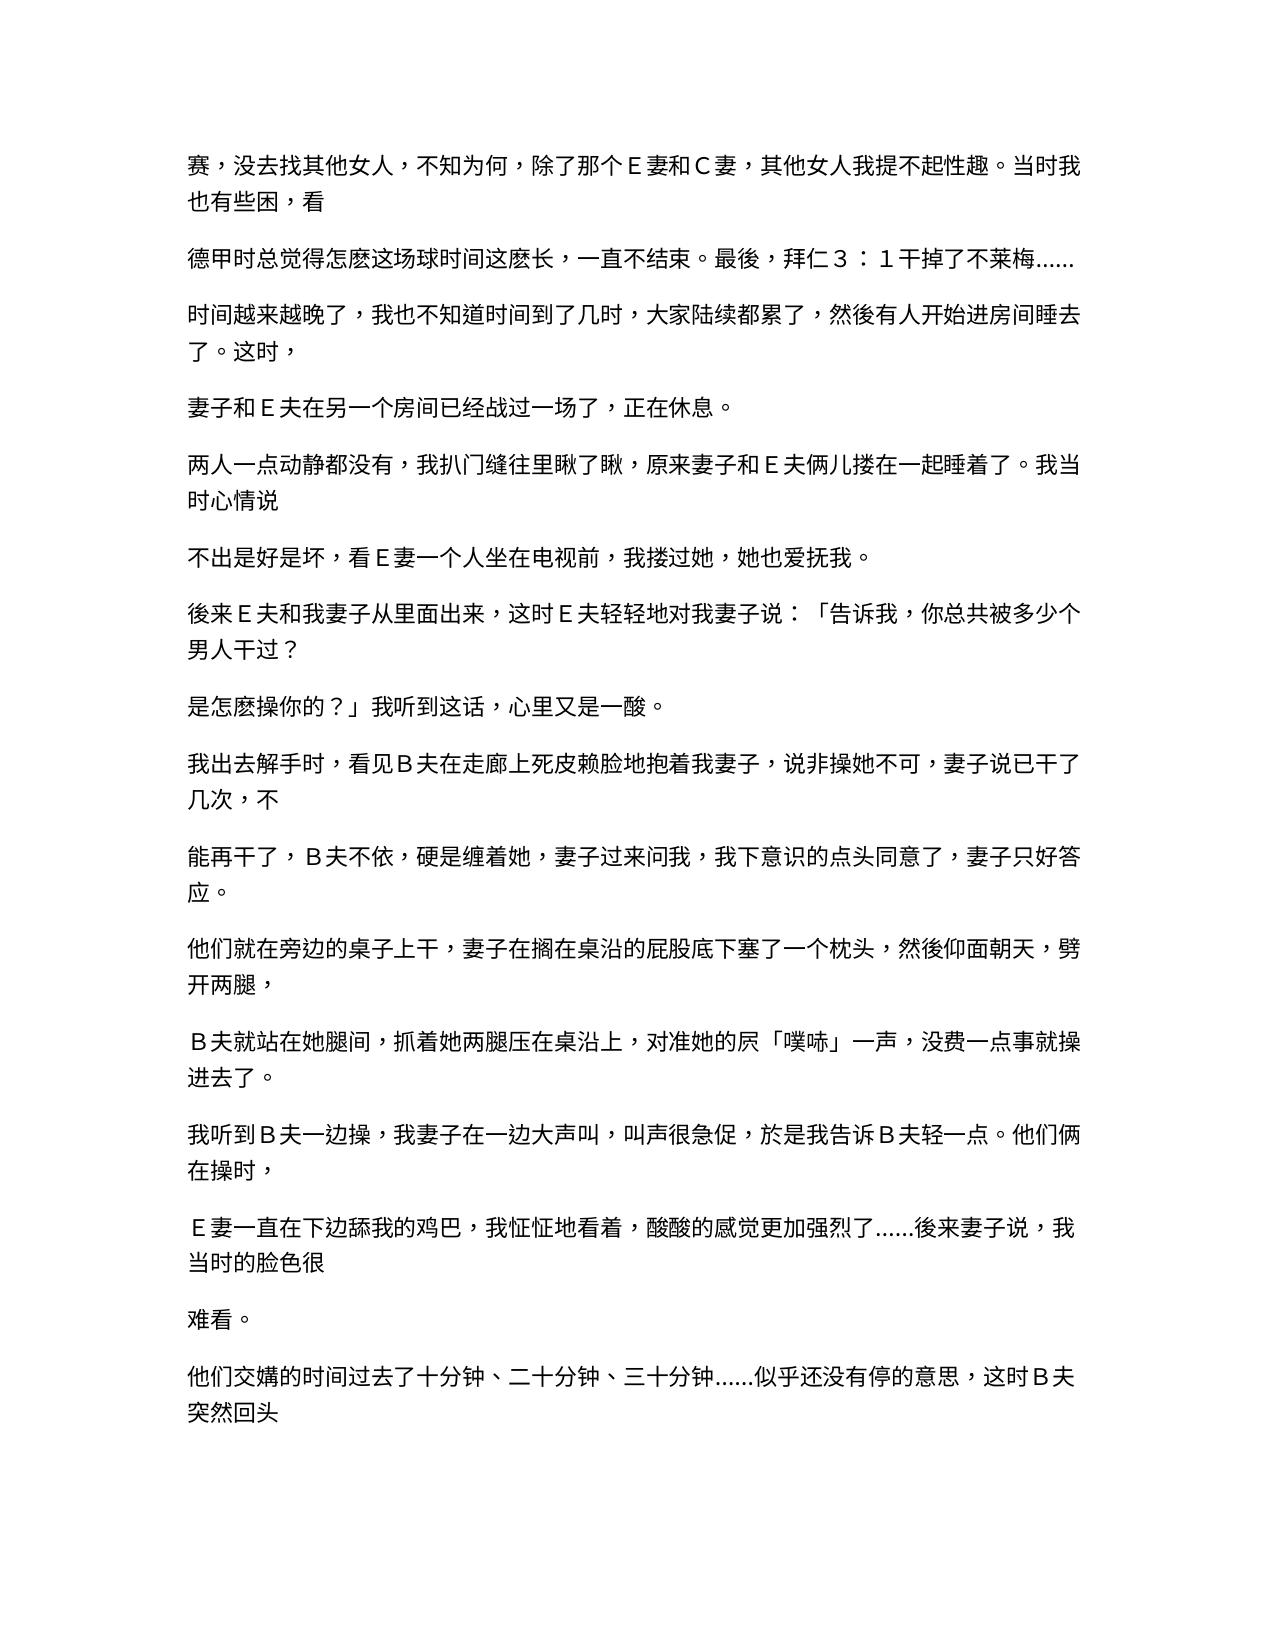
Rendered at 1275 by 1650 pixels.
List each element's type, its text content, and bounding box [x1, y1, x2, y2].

text 能再干了，Ｂ夫不依，硬是缠着她，妻子过来问我，我下意识的点头同意了，妻子只好答应。 [187, 841, 1087, 908]
text 赛，没去找其他女人，不知为何，除了那个Ｅ妻和Ｃ妻，其他女人我提不起性趣。当时我也有些困，看 [187, 150, 1087, 217]
text 我出去解手时，看见Ｂ夫在走廊上死皮赖脸地抱着我妻子，说非操她不可，妻子说已干了几次，不 [187, 748, 1087, 815]
text 他们就在旁边的桌子上干，妻子在搁在桌沿的屁股底下塞了一个枕头，然後仰面朝天，劈开两腿， [187, 933, 1087, 1001]
text 两人一点动静都没有，我扒门缝往里瞅了瞅，原来妻子和Ｅ夫俩儿搂在一起睡着了。我当时心情说 [187, 449, 1087, 516]
text 是怎麽操你的？」我听到这话，心里又是一酸。 [187, 691, 1087, 722]
text 我听到Ｂ夫一边操，我妻子在一边大声叫，叫声很急促，於是我告诉Ｂ夫轻一点。他们俩在操时， [187, 1119, 1087, 1186]
text 他们交媾的时间过去了十分钟、二十分钟、三十分钟……似乎还没有停的意思，这时Ｂ夫突然回头 [187, 1361, 1087, 1428]
text 难看。 [187, 1304, 1087, 1335]
text 妻子和Ｅ夫在另一个房间已经战过一场了，正在休息。 [187, 392, 1087, 423]
text 时间越来越晚了，我也不知道时间到了几时，大家陆续都累了，然後有人开始进房间睡去了。这时， [187, 299, 1087, 367]
text 後来Ｅ夫和我妻子从里面出来，这时Ｅ夫轻轻地对我妻子说：「告诉我，你总共被多少个男人干过？ [187, 598, 1087, 666]
text Ｂ夫就站在她腿间，抓着她两腿压在桌沿上，对准她的屄「噗哧」一声，没费一点事就操进去了。 [187, 1026, 1087, 1093]
text 不出是好是坏，看Ｅ妻一个人坐在电视前，我搂过她，她也爱抚我。 [187, 542, 1087, 573]
text Ｅ妻一直在下边舔我的鸡巴，我怔怔地看着，酸酸的感觉更加强烈了……後来妻子说，我当时的脸色很 [187, 1211, 1087, 1279]
text 德甲时总觉得怎麽这场球时间这麽长，一直不结束。最後，拜仁３：１干掉了不莱梅…… [187, 243, 1087, 274]
